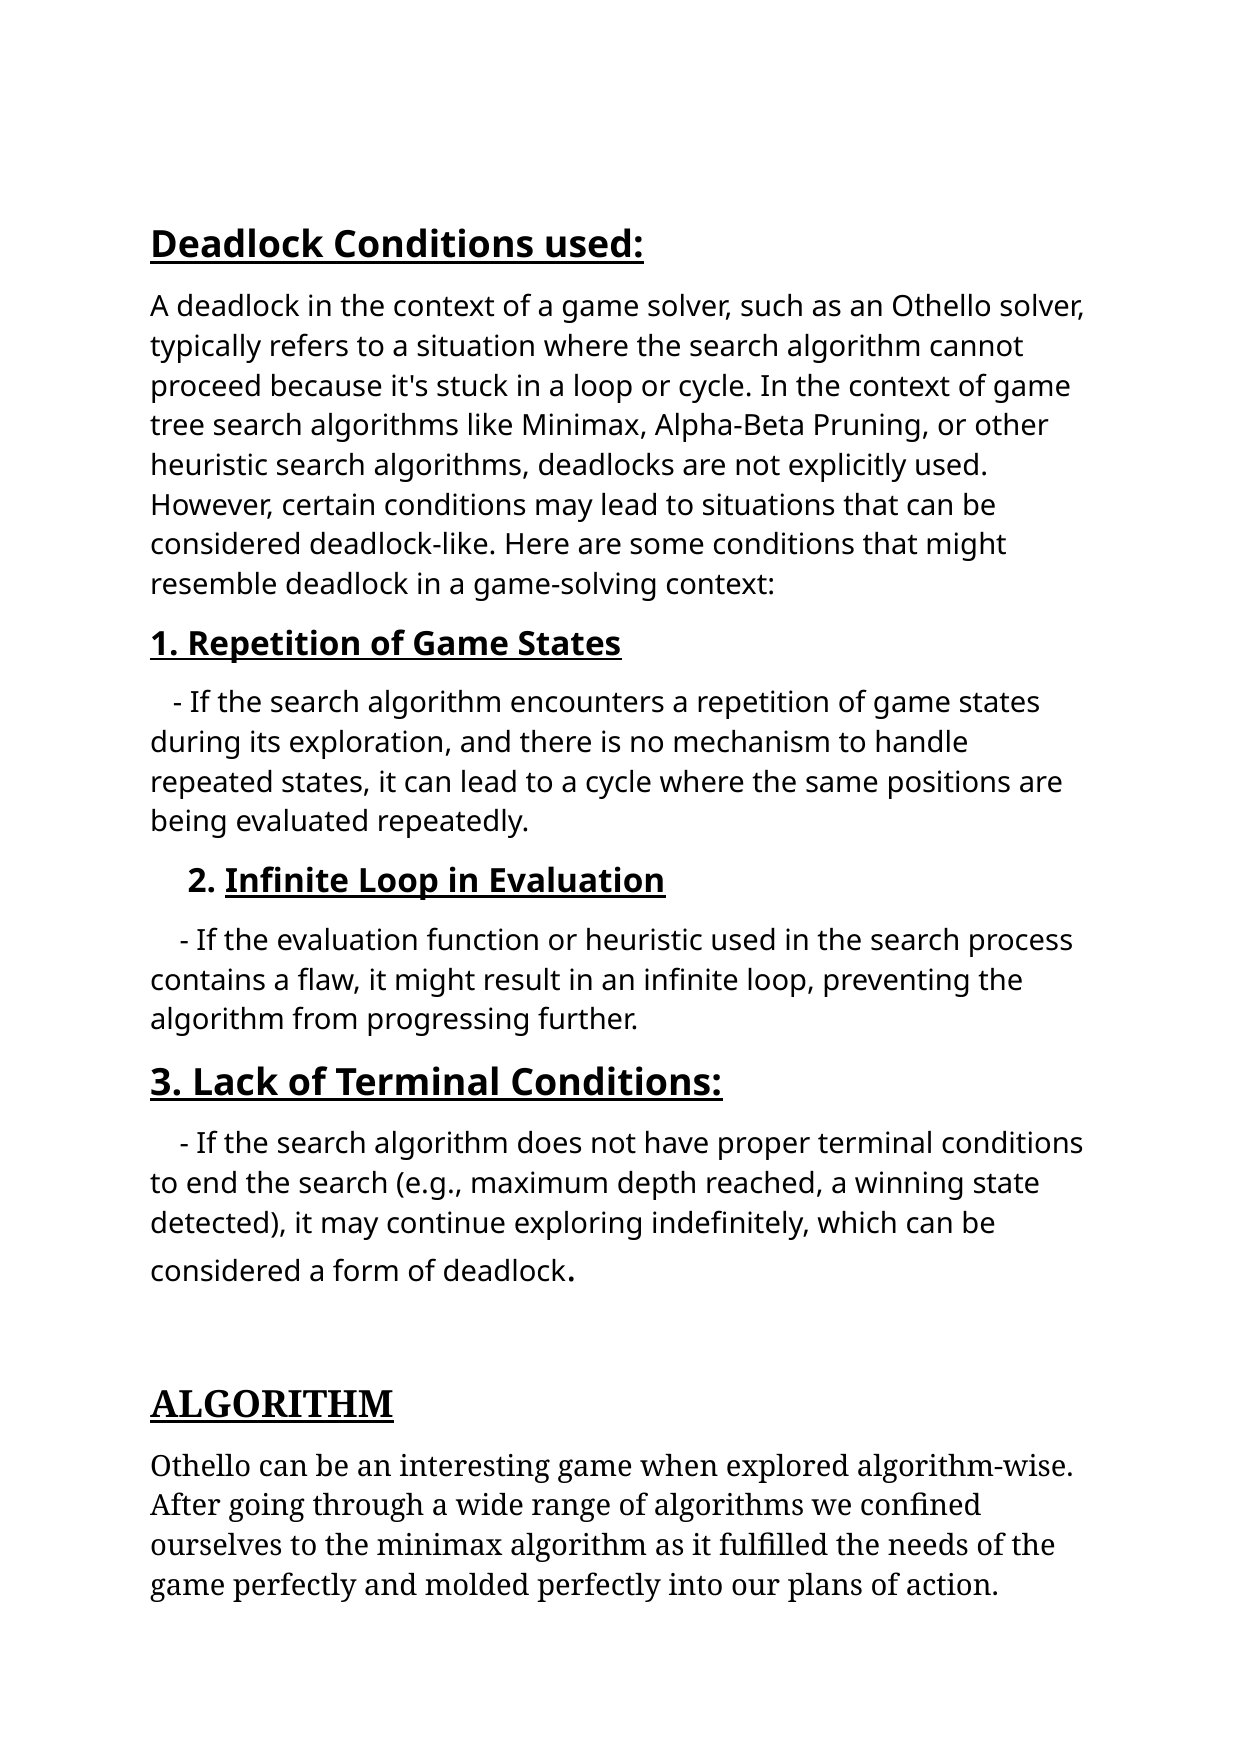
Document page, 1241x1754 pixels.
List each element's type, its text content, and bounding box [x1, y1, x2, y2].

text ALGORITHM [150, 1377, 1090, 1428]
text - If the search algorithm encounters a repetition of game states during its exploration, and there is no mechanism to handle repeated states, it can lead to a cycle where the same positions are being evaluated repeatedly. [150, 682, 1090, 840]
list Infinite Loop in Evaluation [187, 857, 1090, 902]
text 3. Lack of Terminal Conditions: [150, 1055, 1090, 1106]
text Deadlock Conditions used: [150, 218, 1090, 269]
text A deadlock in the context of a game solver, such as an Othello solver, typically refers to a situation where the search algorithm cannot proceed because it's stuck in a loop or cycle. In the context of game tree search algorithms like Minimax, Alpha-Beta Pruning, or other heuristic search algorithms, deadlocks are not explicitly used. However, certain conditions may lead to situations that can be considered deadlock-like. Here are some conditions that might resemble deadlock in a game-solving context: [150, 285, 1090, 603]
text - If the evaluation function or heuristic used in the search process contains a flaw, it might result in an infinite loop, preventing the algorithm from progressing further. [150, 919, 1090, 1038]
text - If the search algorithm does not have proper terminal conditions to end the search (e.g., maximum depth reached, a winning state detected), it may continue exploring indefinitely, which can be considered a form of deadlock. [150, 1123, 1090, 1293]
text Othello can be an interesting game when explored algorithm-wise. After going through a wide range of algorithms we confined ourselves to the minimax algorithm as it fulfilled the needs of the game perfectly and molded perfectly into our plans of action. [150, 1445, 1090, 1603]
text 1. Repetition of Game States [150, 619, 1090, 665]
